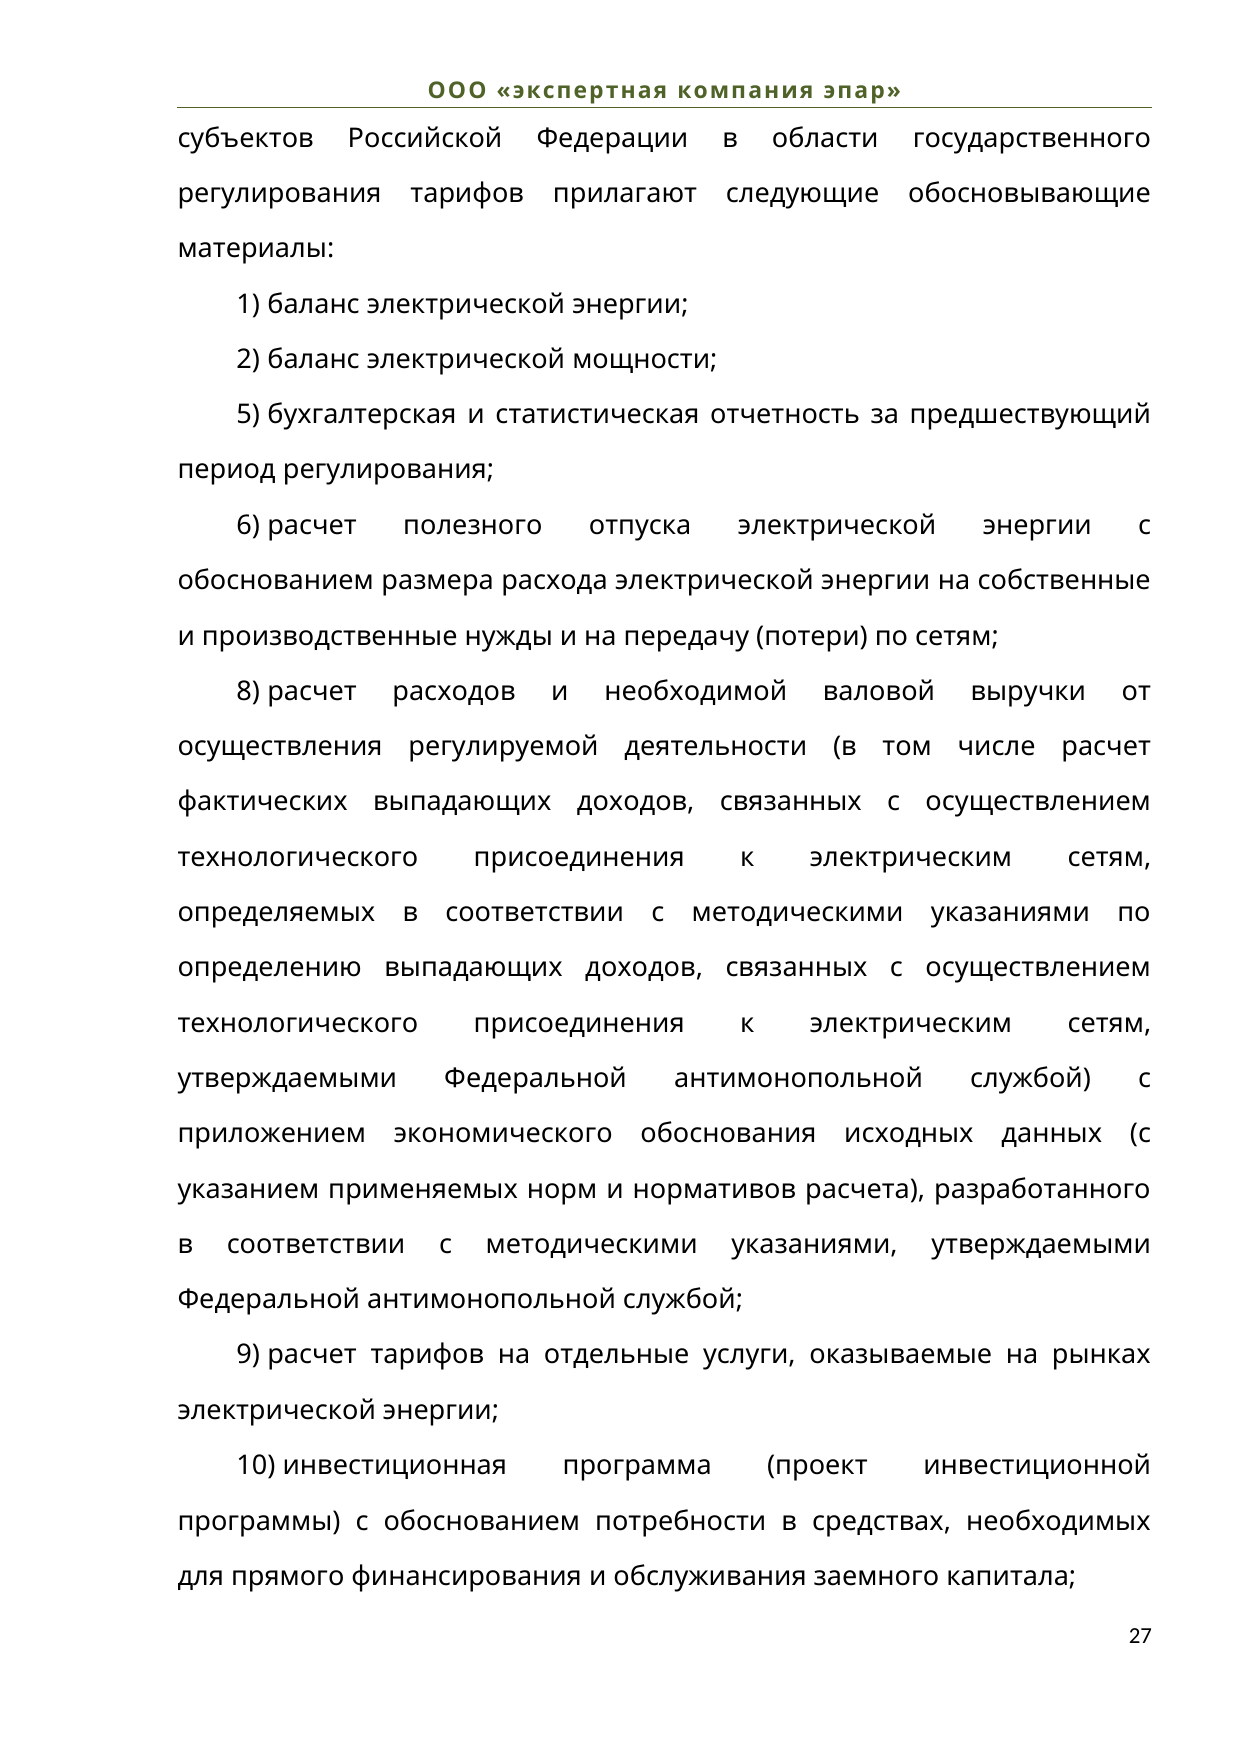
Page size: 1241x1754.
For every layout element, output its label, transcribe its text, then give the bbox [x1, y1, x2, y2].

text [177, 118, 1152, 266]
text 8) расчет расходов и необходимой валовой выручки от осуществления регулируемой деятельности (в том числе расчет фактических выпадающих доходов, связанных с осуществлением технологического присоединения к электрическим сетям, определяемых в соответствии с методическими указаниями по определению выпадающих доходов, связанных с осуществлением технологического присоединения к электрическим сетям, утверждаемыми Федеральной антимонопольной службой) с приложением экономического обоснования исходных данных (с указанием применяемых норм и нормативов расчета), разработанного в соответствии с методическими указаниями, утверждаемыми Федеральной антимонопольной службой; [177, 671, 1152, 1317]
text 6) расчет полезного отпуска электрической энергии с обоснованием размера расхода электрической энергии на собственные и производственные нужды и на передачу (потери) по сетям; [177, 505, 1152, 653]
text 2) баланс электрической мощности; [177, 339, 1152, 376]
text 10) инвестиционная программа (проект инвестиционной программы) с обоснованием потребности в средствах, необходимых для прямого финансирования и обслуживания заемного капитала; [177, 1446, 1152, 1593]
text 5) бухгалтерская и статистическая отчетность за предшествующий период регулирования; [177, 395, 1152, 487]
text 9) расчет тарифов на отдельные услуги, оказываемые на рынках электрической энергии; [177, 1335, 1152, 1427]
text 1) баланс электрической энергии; [177, 284, 1152, 321]
